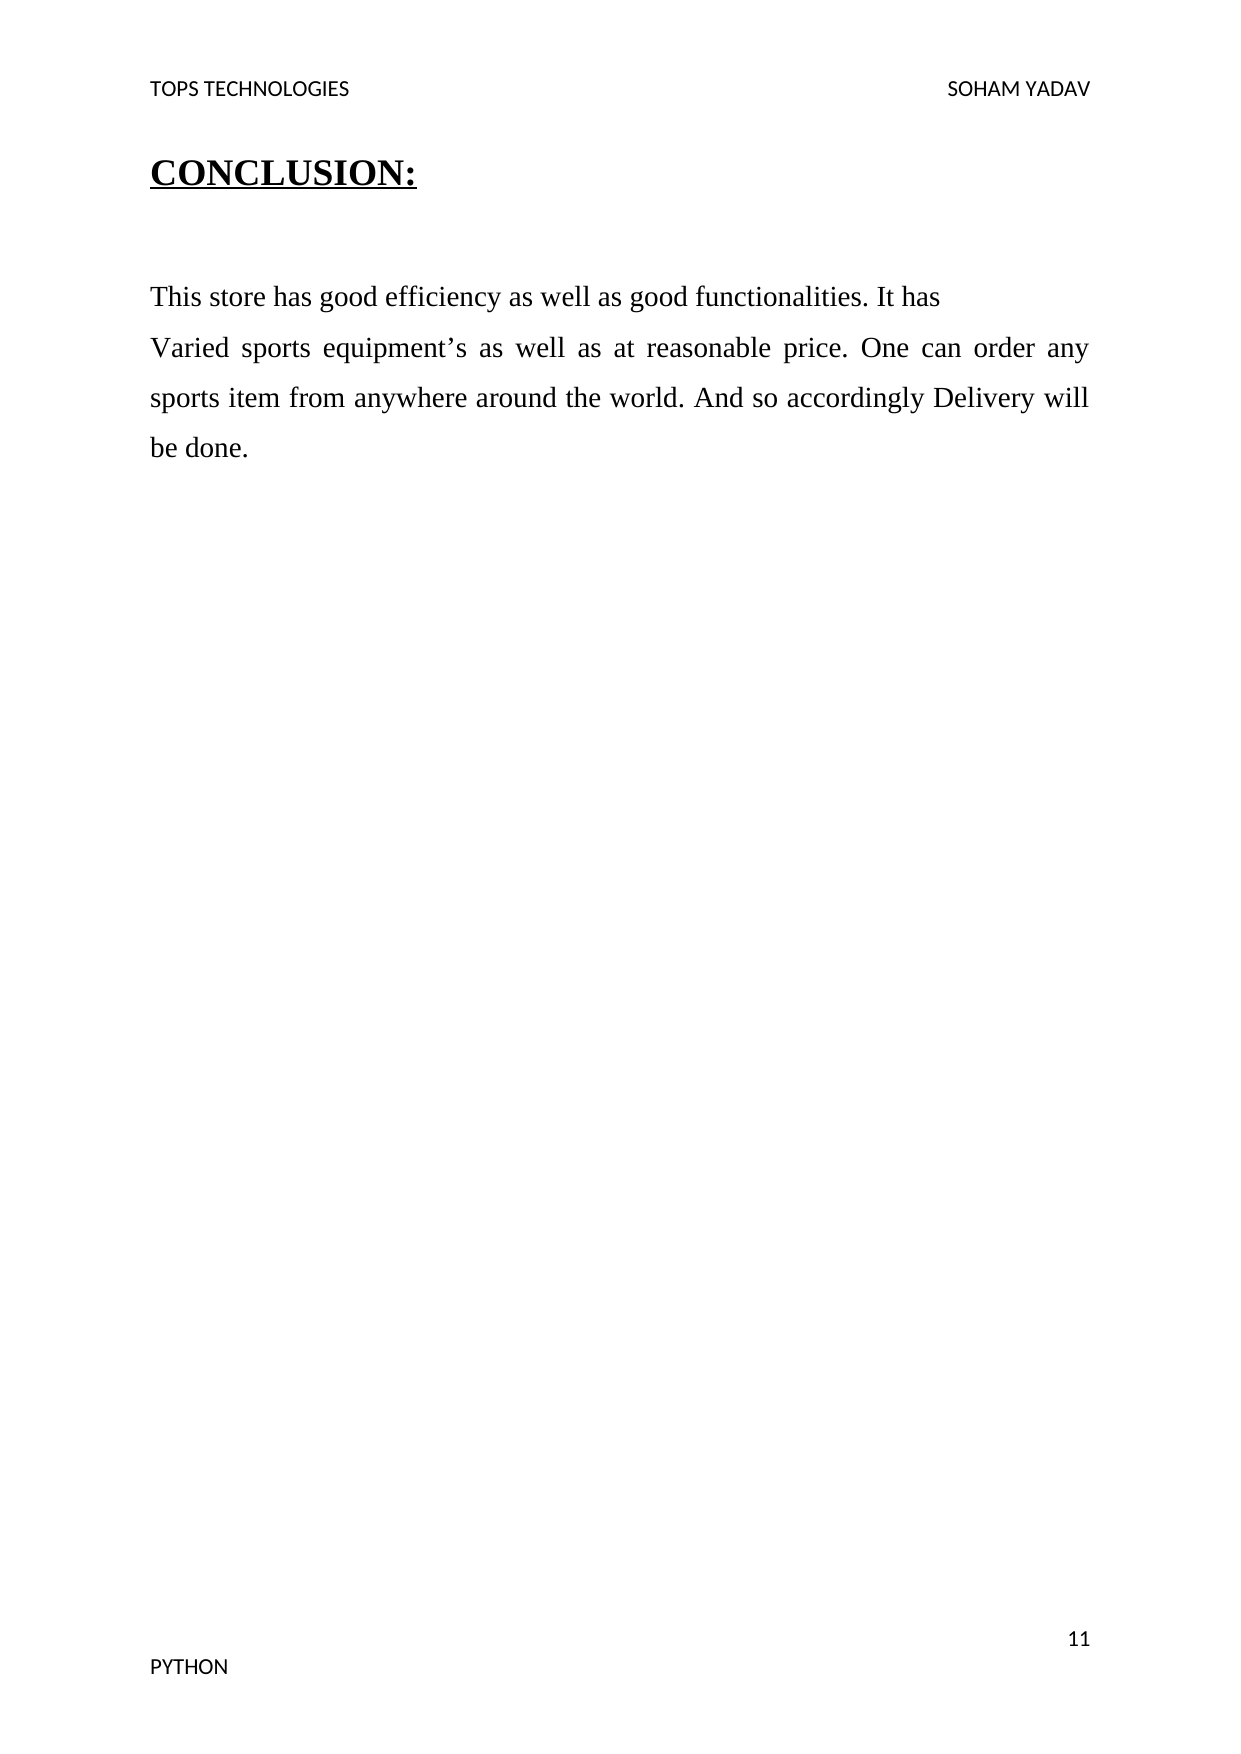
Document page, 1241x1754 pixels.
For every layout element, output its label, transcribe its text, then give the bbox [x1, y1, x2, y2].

list This store has good efficiency as well as good functionalities. It has [150, 279, 1090, 313]
list CONCLUSION: [150, 150, 1090, 193]
list Varied sports equipment’s as well as at reasonable price. One can order any sports item from anywhere around the world. And so accordingly Delivery will be done. [150, 330, 1090, 464]
